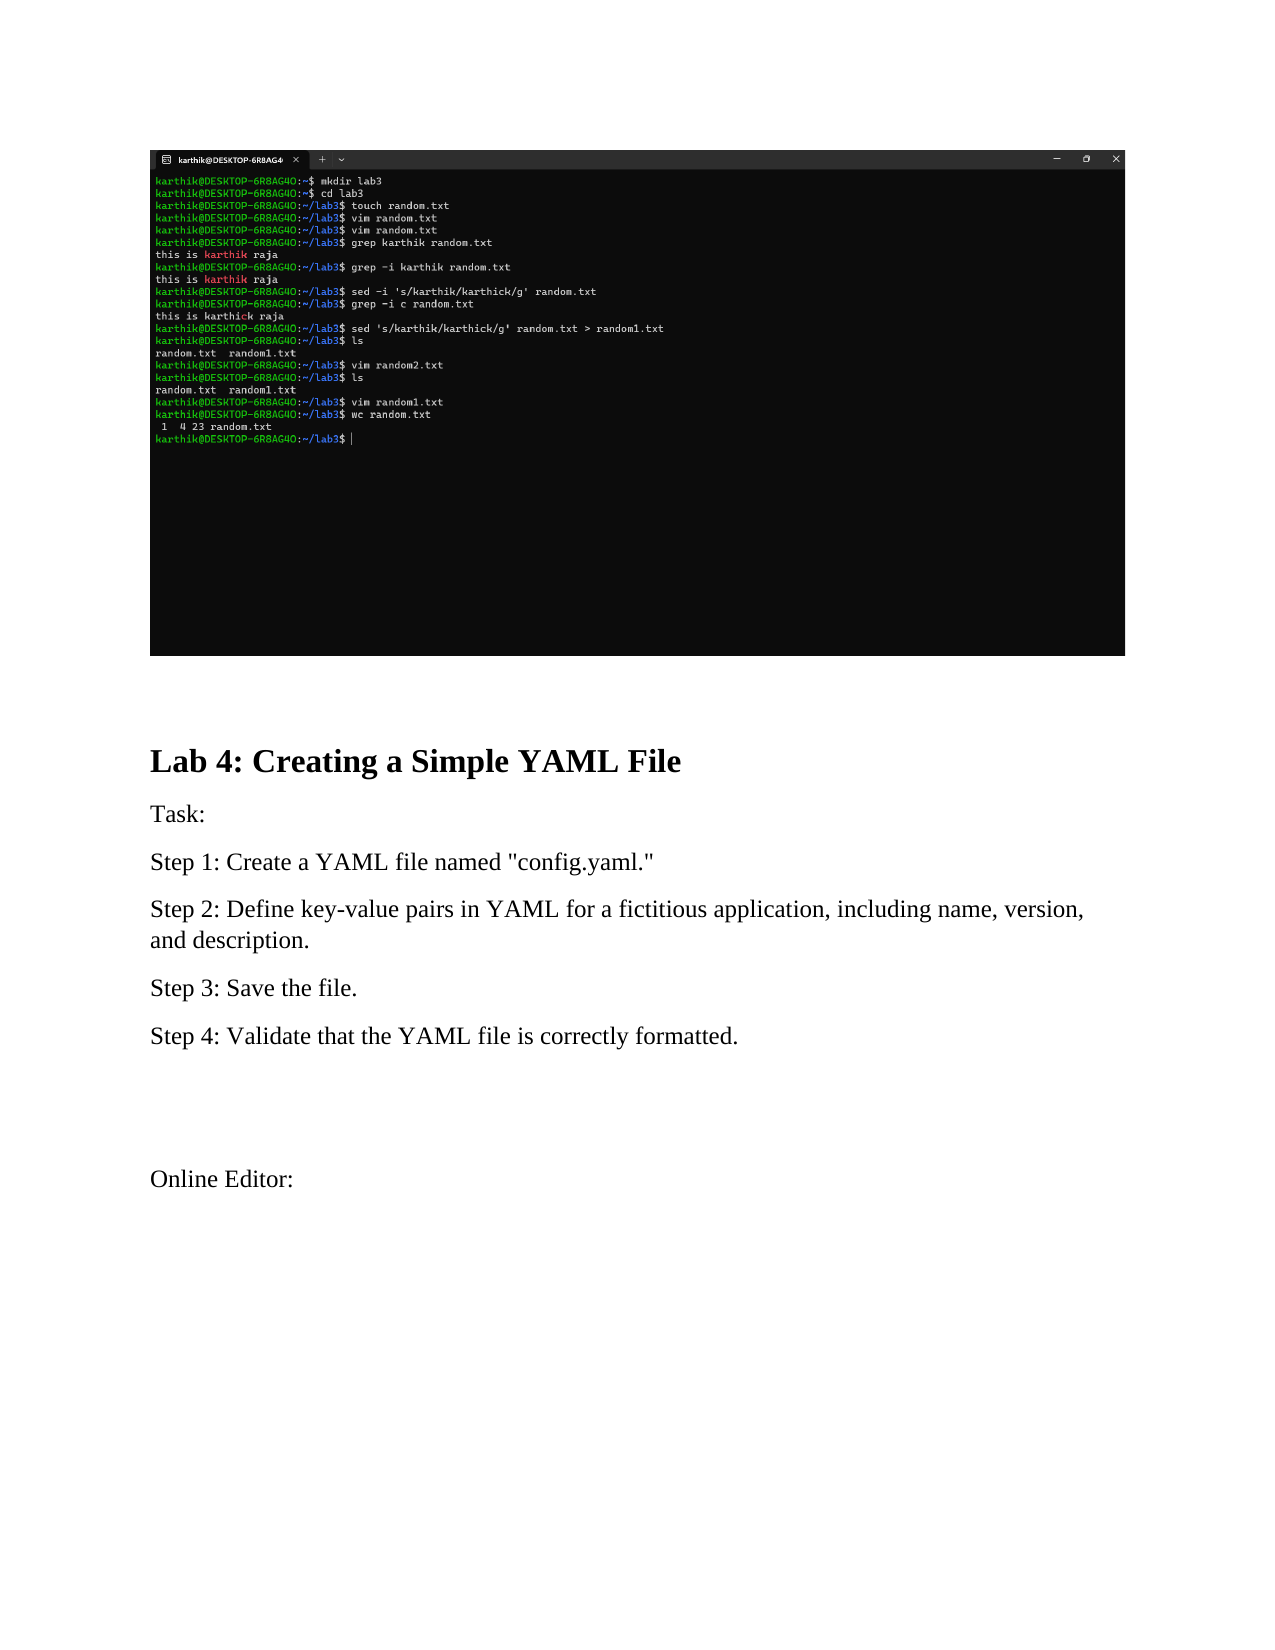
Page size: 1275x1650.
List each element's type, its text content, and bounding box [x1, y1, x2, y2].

text Step 1: Create a YAML file named "config.yaml." [150, 847, 1125, 875]
text Step 4: Validate that the YAML file is correctly formatted. [150, 1021, 1125, 1049]
text Lab 4: Creating a Simple YAML File [150, 741, 1125, 779]
text Step 3: Save the file. [150, 973, 1125, 1002]
picture [150, 150, 1125, 656]
text Task: [150, 799, 1125, 828]
text Step 2: Define key-value pairs in YAML for a fictitious application, including name, version, and description. [150, 894, 1125, 954]
text Online Editor: [150, 1164, 1125, 1193]
